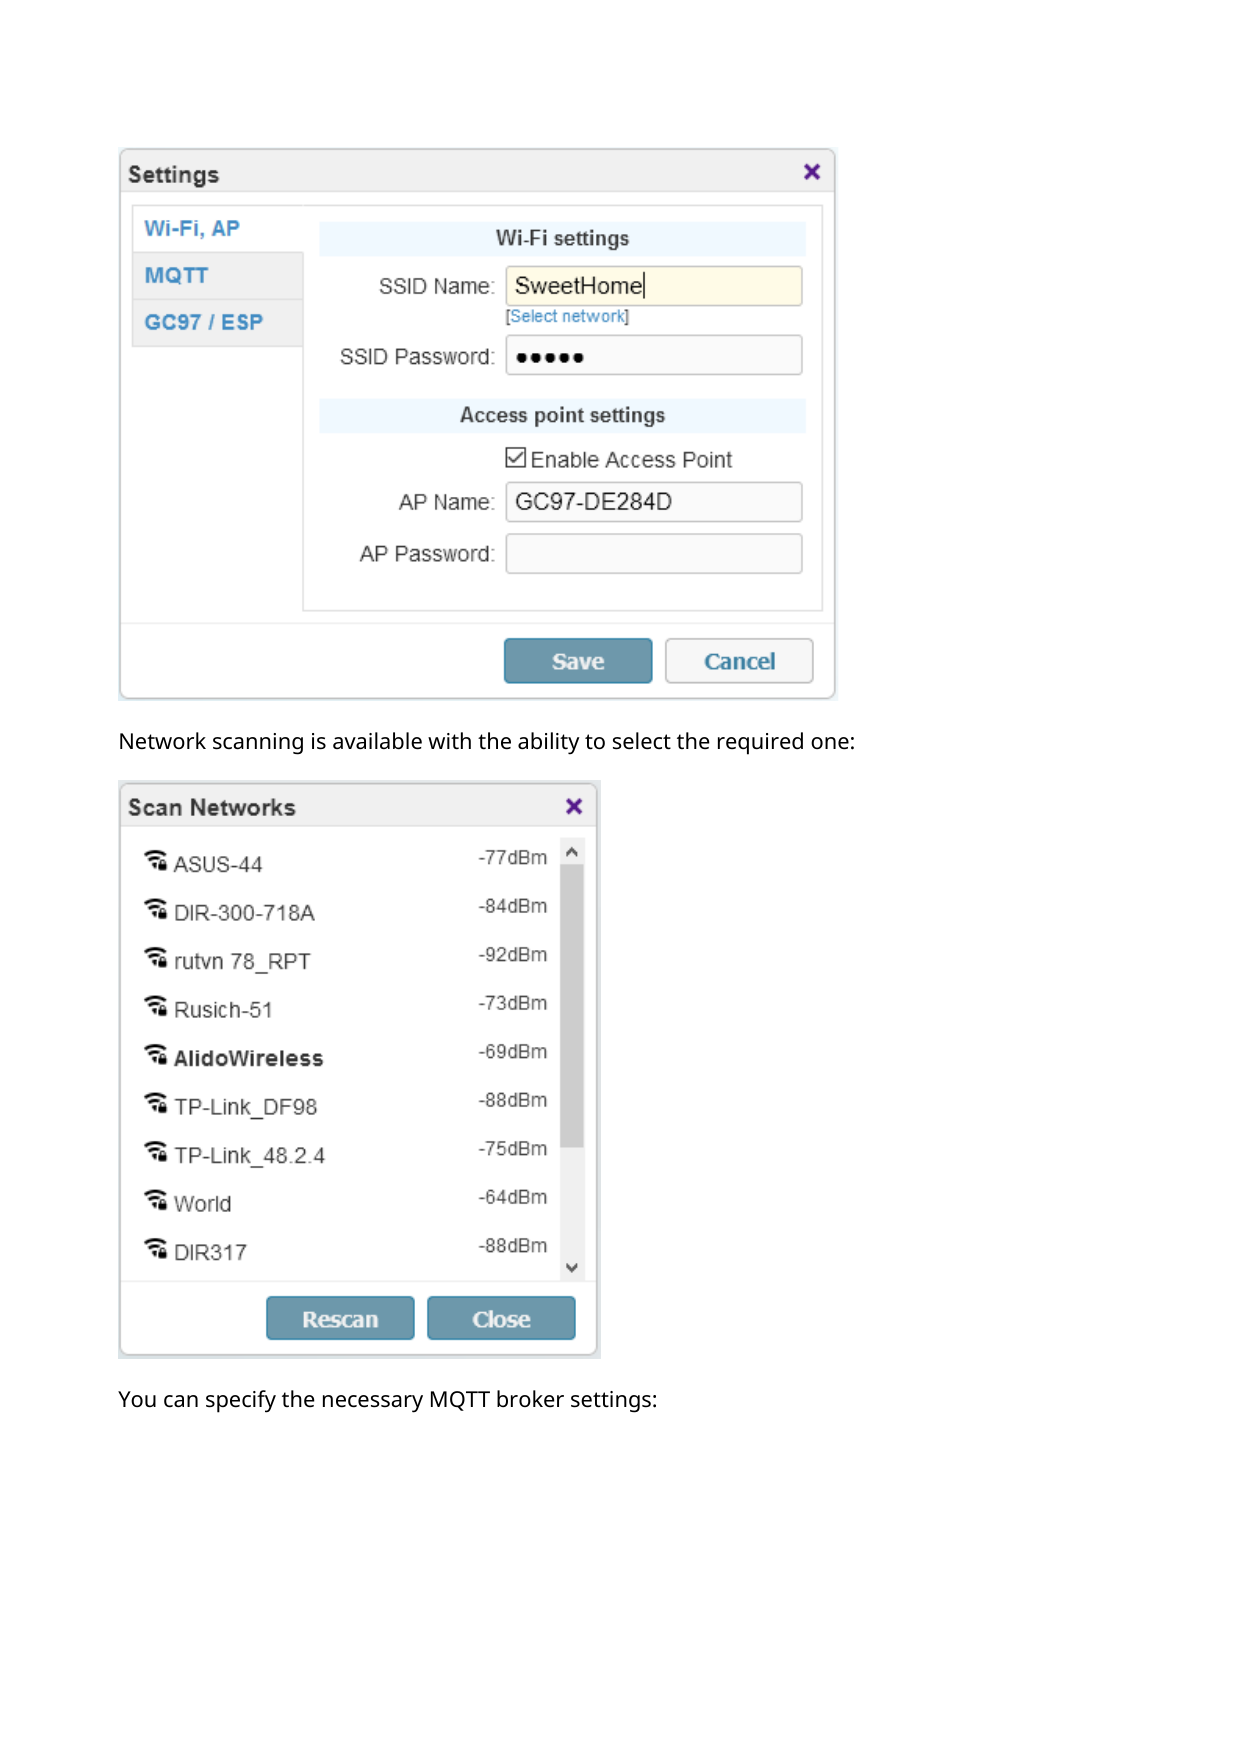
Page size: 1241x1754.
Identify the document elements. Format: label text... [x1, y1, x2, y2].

text You can specify the necessary MQTT broker settings: [118, 1384, 1122, 1413]
picture [118, 147, 839, 701]
picture [118, 780, 601, 1359]
text Network scanning is available with the ability to select the required one: [118, 726, 1122, 756]
